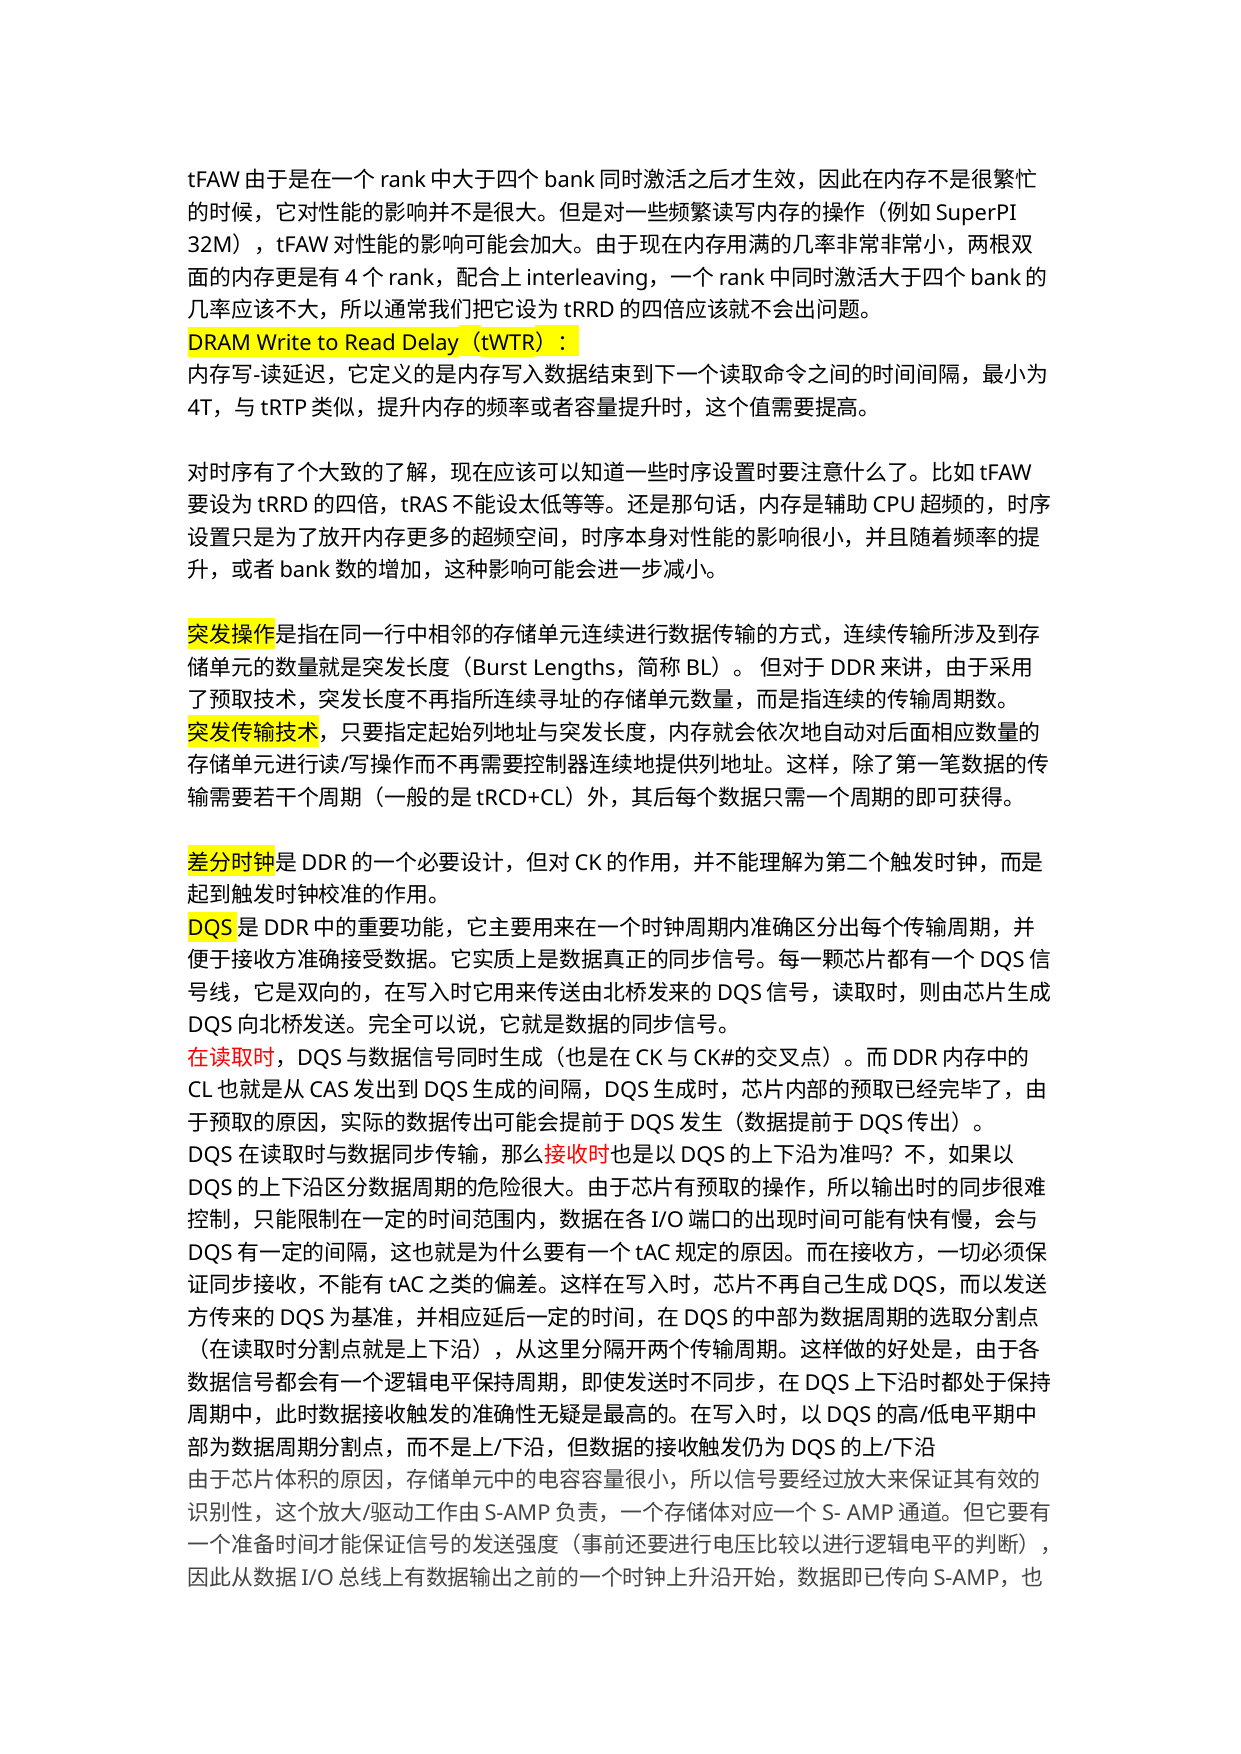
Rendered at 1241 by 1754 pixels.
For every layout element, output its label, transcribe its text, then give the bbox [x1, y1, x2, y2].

text DQS是DDR中的重要功能，它主要用来在一个时钟周期内准确区分出每个传输周期，并便于接收方准确接受数据。它实质上是数据真正的同步信号。每一颗芯片都有一个DQS信号线，它是双向的，在写入时它用来传送由北桥发来的DQS信号，读取时，则由芯片生成DQS向北桥发送。完全可以说，它就是数据的同步信号。 [187, 909, 1053, 1039]
text 差分时钟是DDR的一个必要设计，但对CK的作用，并不能理解为第二个触发时钟，而是起到触发时钟校准的作用。 [187, 844, 1053, 909]
text 突发操作是指在同一行中相邻的存储单元连续进行数据传输的方式，连续传输所涉及到存储单元的数量就是突发长度（Burst Lengths，简称BL）。 但对于DDR来讲，由于采用了预取技术，突发长度不再指所连续寻址的存储单元数量，而是指连续的传输周期数。 [187, 617, 1053, 714]
text 在读取时，DQS与数据信号同时生成（也是在CK与CK#的交叉点）。而DDR内存中的CL也就是从CAS发出到DQS生成的间隔，DQS生成时，芯片内部的预取已经完毕了，由于预取的原因，实际的数据传出可能会提前于DQS发生（数据提前于DQS传出）。 [187, 1039, 1053, 1137]
text DQS 在读取时与数据同步传输，那么接收时也是以DQS的上下沿为准吗？不，如果以DQS的上下沿区分数据周期的危险很大。由于芯片有预取的操作，所以输出时的同步很难控制，只能限制在一定的时间范围内，数据在各I/O端口的出现时间可能有快有慢，会与DQS有一定的间隔，这也就是为什么要有一个tAC规定的原因。而在接收方，一切必须保证同步接收，不能有tAC之类的偏差。这样在写入时，芯片不再自己生成DQS，而以发送方传来的DQS为基准，并相应延后一定的时间，在DQS的中部为数据周期的选取分割点（在读取时分割点就是上下沿），从这里分隔开两个传输周期。这样做的好处是，由于各数据信号都会有一个逻辑电平保持周期，即使发送时不同步，在DQS上下沿时都处于保持周期中，此时数据接收触发的准确性无疑是最高的。在写入时，以DQS的高/低电平期中部为数据周期分割点，而不是上/下沿，但数据的接收触发仍为DQS的上/下沿 [187, 1137, 1053, 1462]
text 内存写-读延迟，它定义的是内存写入数据结束到下一个读取命令之间的时间间隔，最小为4T，与tRTP类似，提升内存的频率或者容量提升时，这个值需要提高。 [187, 357, 1053, 422]
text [187, 1462, 1053, 1592]
text DRAM Write to Read Delay（tWTR）： [187, 324, 1053, 357]
text 突发传输技术，只要指定起始列地址与突发长度，内存就会依次地自动对后面相应数量的存储单元进行读/写操作而不再需要控制器连续地提供列地址。这样，除了第一笔数据的传输需要若干个周期（一般的是tRCD+CL）外，其后每个数据只需一个周期的即可获得。 [187, 714, 1053, 812]
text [187, 162, 1053, 324]
text 对时序有了个大致的了解，现在应该可以知道一些时序设置时要注意什么了。比如tFAW要设为tRRD的四倍，tRAS不能设太低等等。还是那句话，内存是辅助CPU超频的，时序设置只是为了放开内存更多的超频空间，时序本身对性能的影响很小，并且随着频率的提升，或者bank数的增加，这种影响可能会进一步减小。 [187, 454, 1053, 584]
